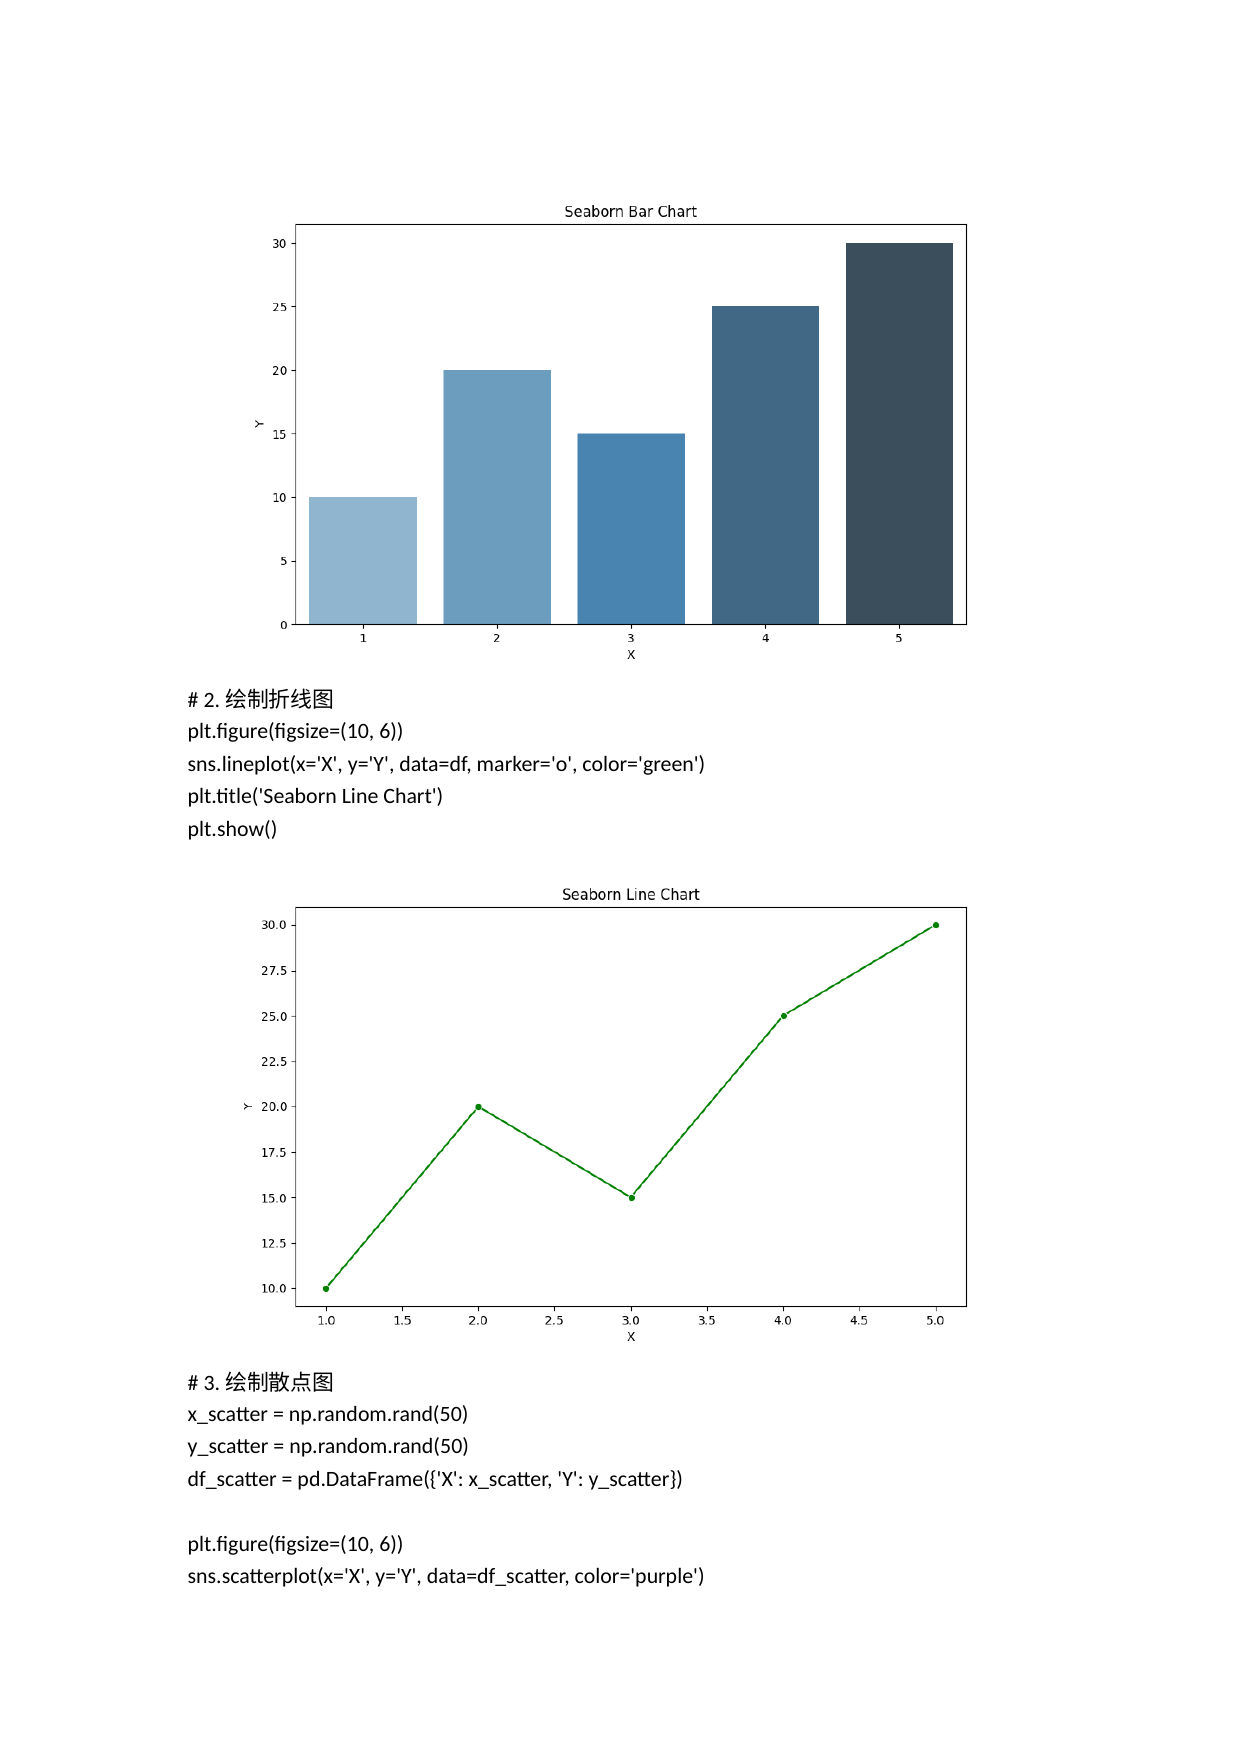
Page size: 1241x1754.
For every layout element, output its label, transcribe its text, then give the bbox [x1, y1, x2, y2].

list plt.figure(figsize=(10, 6)) [187, 1527, 1053, 1559]
list x_scatter = np.random.rand(50) [187, 1397, 1053, 1429]
list # 3. 绘制散点图 [187, 1364, 1053, 1397]
list # 2. 绘制折线图 [187, 682, 1053, 714]
list df_scatter = pd.DataFrame({'X': x_scatter, 'Y': y_scatter}) [187, 1462, 1053, 1494]
list plt.title('Seaborn Line Chart') [187, 779, 1053, 812]
list sns.lineplot(x='X', y='Y', data=df, marker='o', color='green') [187, 747, 1053, 779]
list plt.show() [187, 812, 1053, 844]
list sns.scatterplot(x='X', y='Y', data=df_scatter, color='purple') [187, 1559, 1053, 1592]
list y_scatter = np.random.rand(50) [187, 1429, 1053, 1462]
picture [187, 844, 1052, 1363]
list plt.figure(figsize=(10, 6)) [187, 714, 1053, 747]
picture [187, 162, 1052, 681]
